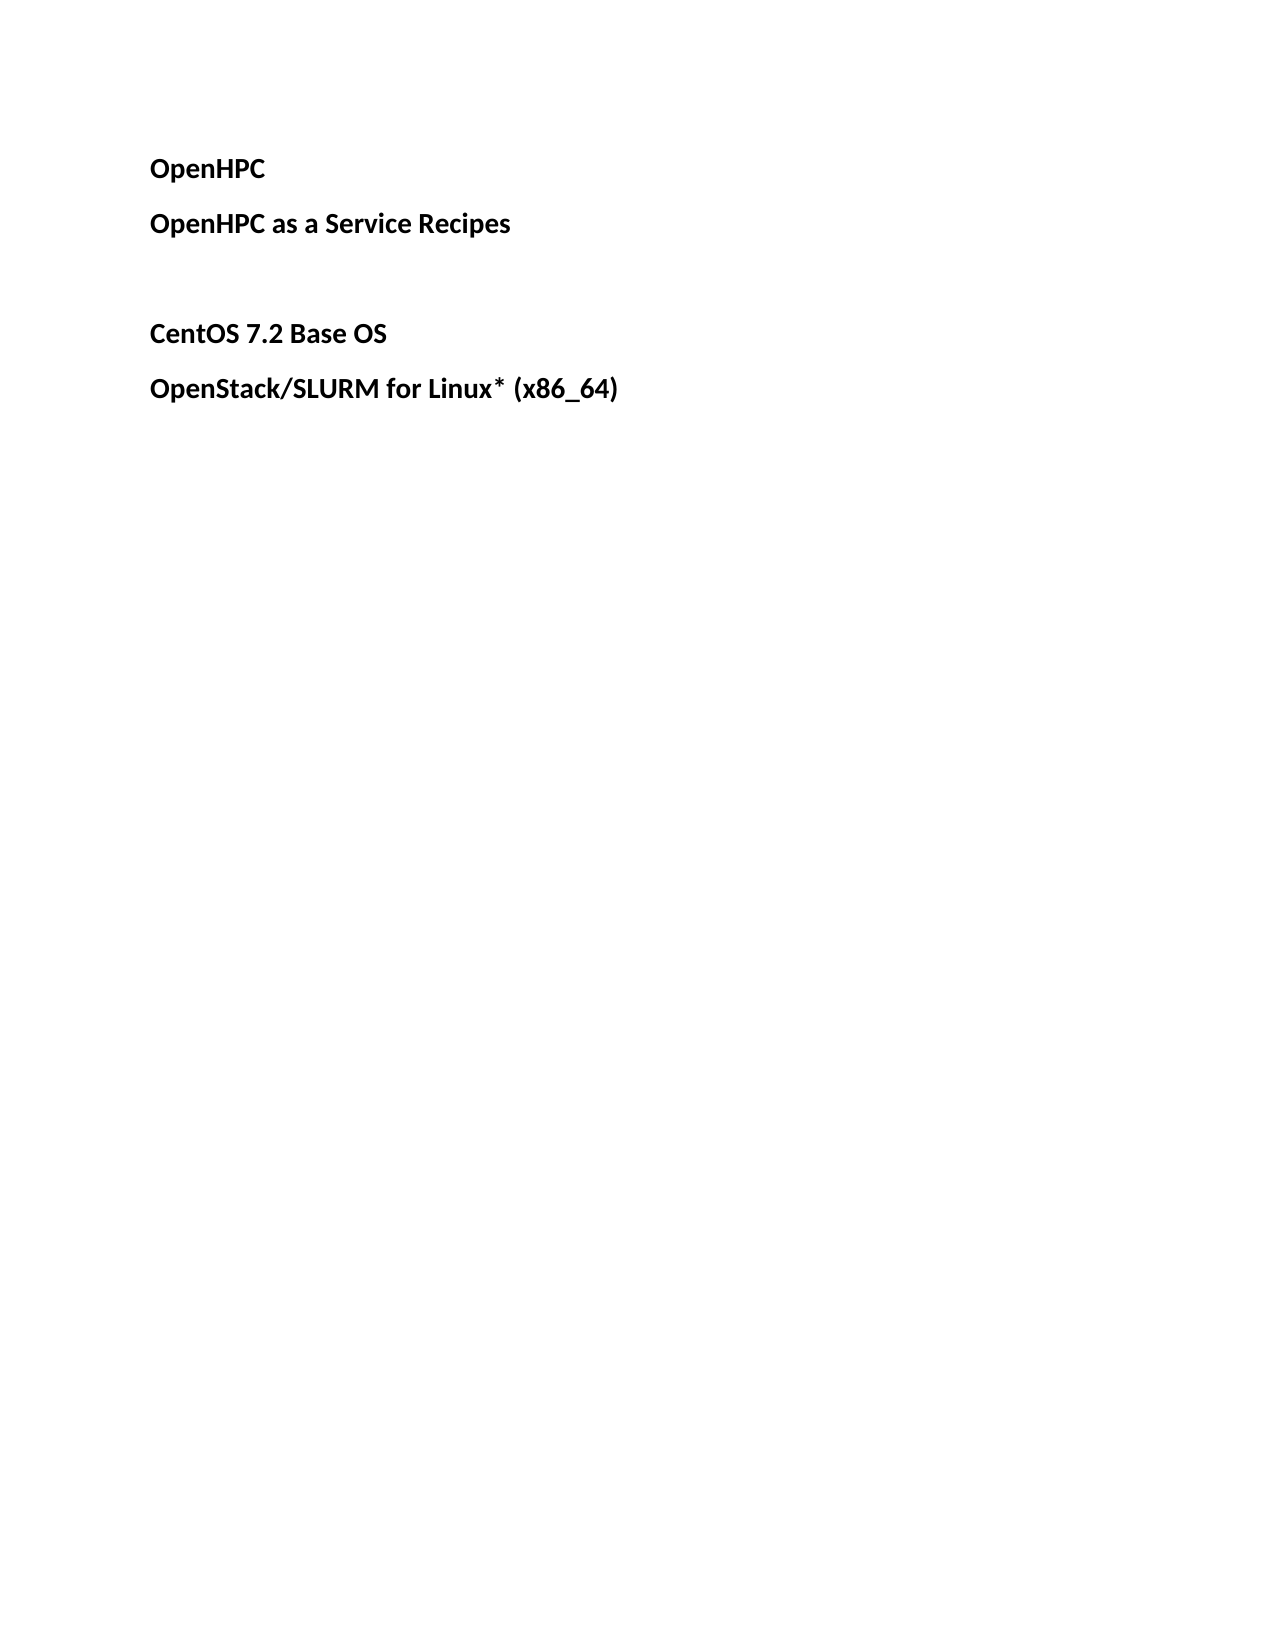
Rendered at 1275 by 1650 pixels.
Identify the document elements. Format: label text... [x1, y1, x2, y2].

text OpenHPC as a Service Recipes [150, 205, 1125, 241]
text CentOS 7.2 Base OS [150, 315, 1125, 351]
text OpenHPC [150, 150, 1125, 186]
text OpenStack/SLURM for Linux* (x86_64) [150, 370, 1125, 406]
